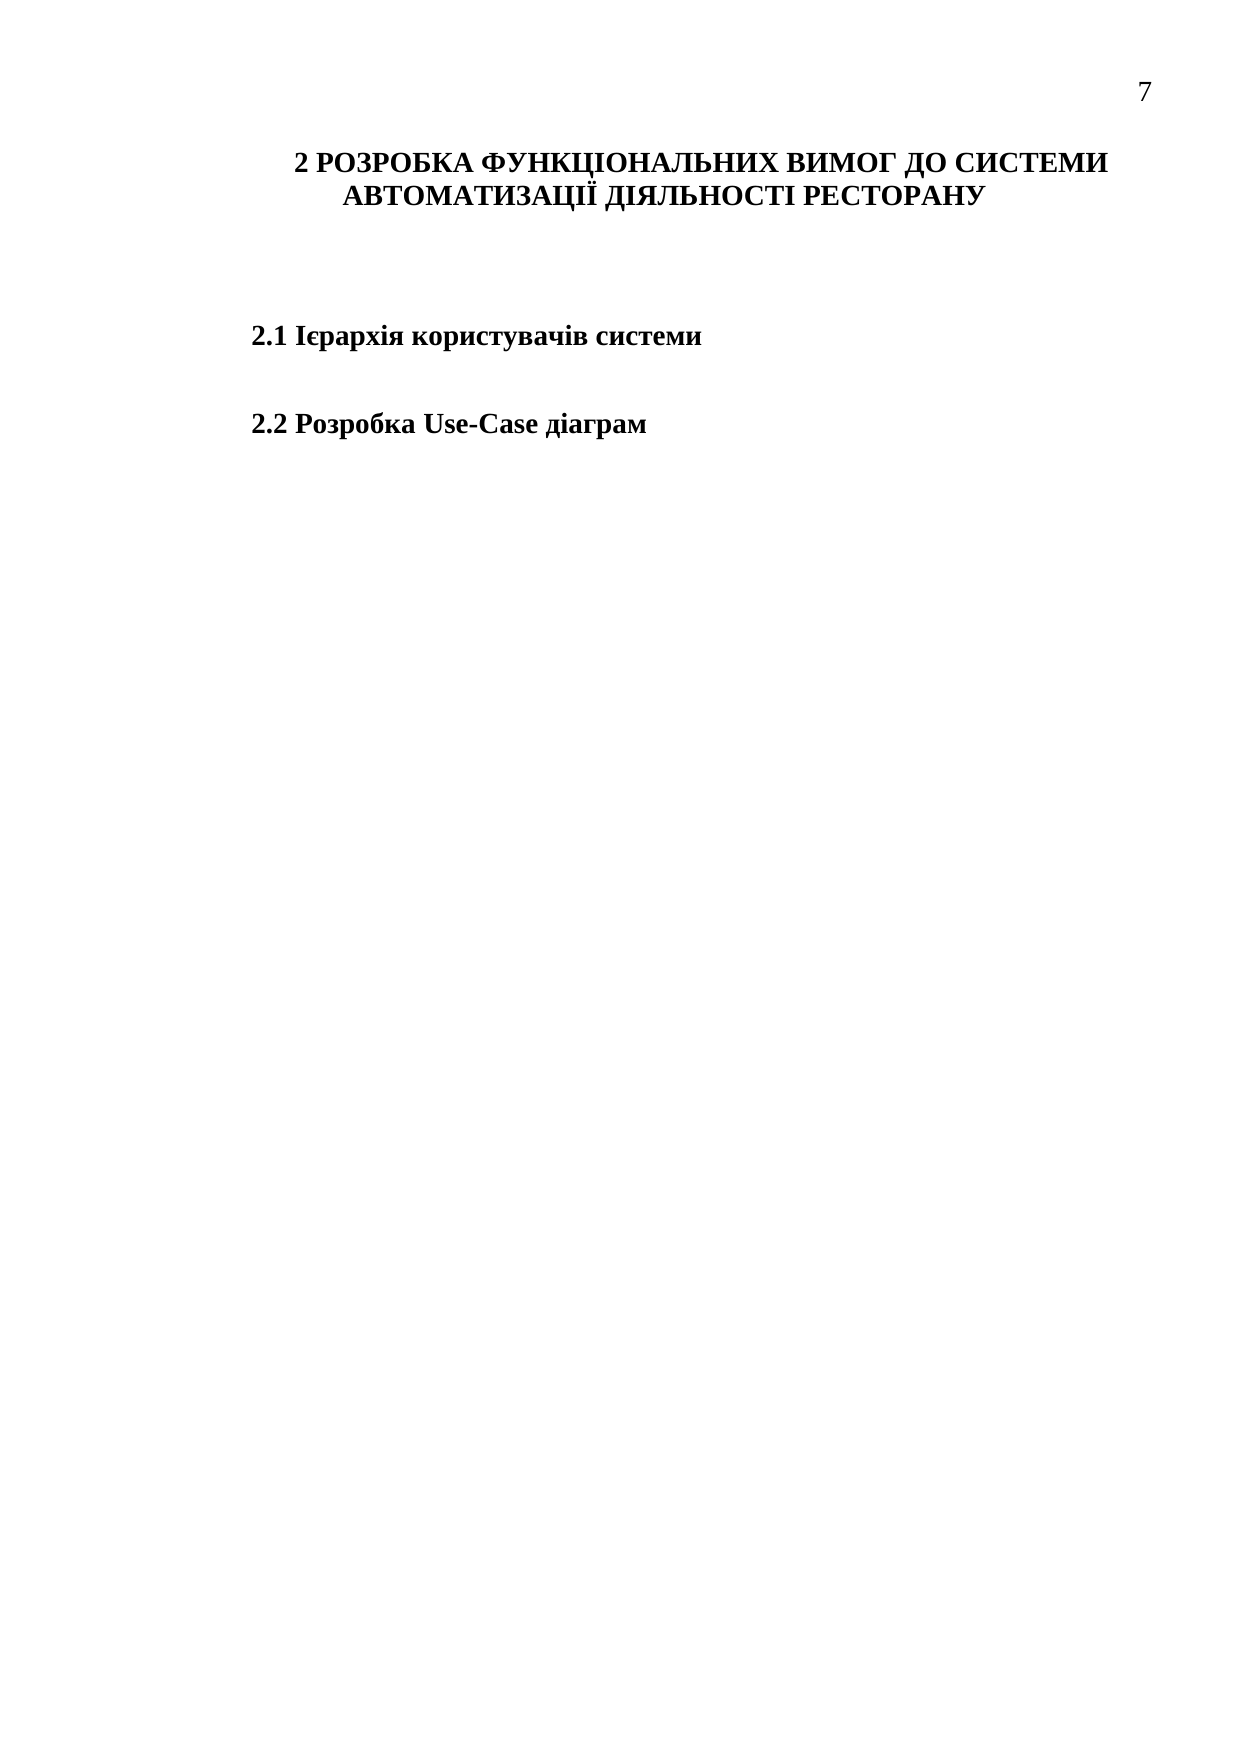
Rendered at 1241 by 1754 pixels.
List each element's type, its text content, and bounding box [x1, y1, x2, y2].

subtitle 2 РОЗРОБКА ФУНКЦІОНАЛЬНИХ ВИМОГ ДО СИСТЕМИ АВТОМАТИЗАЦІЇ ДІЯЛЬНОСТІ РЕСТОРАНУ [177, 145, 1152, 212]
subtitle 2.1 Ієрархія користувачів системи [177, 318, 1152, 351]
subtitle 2.2 Розробка Use-Case діаграм [177, 407, 1152, 440]
